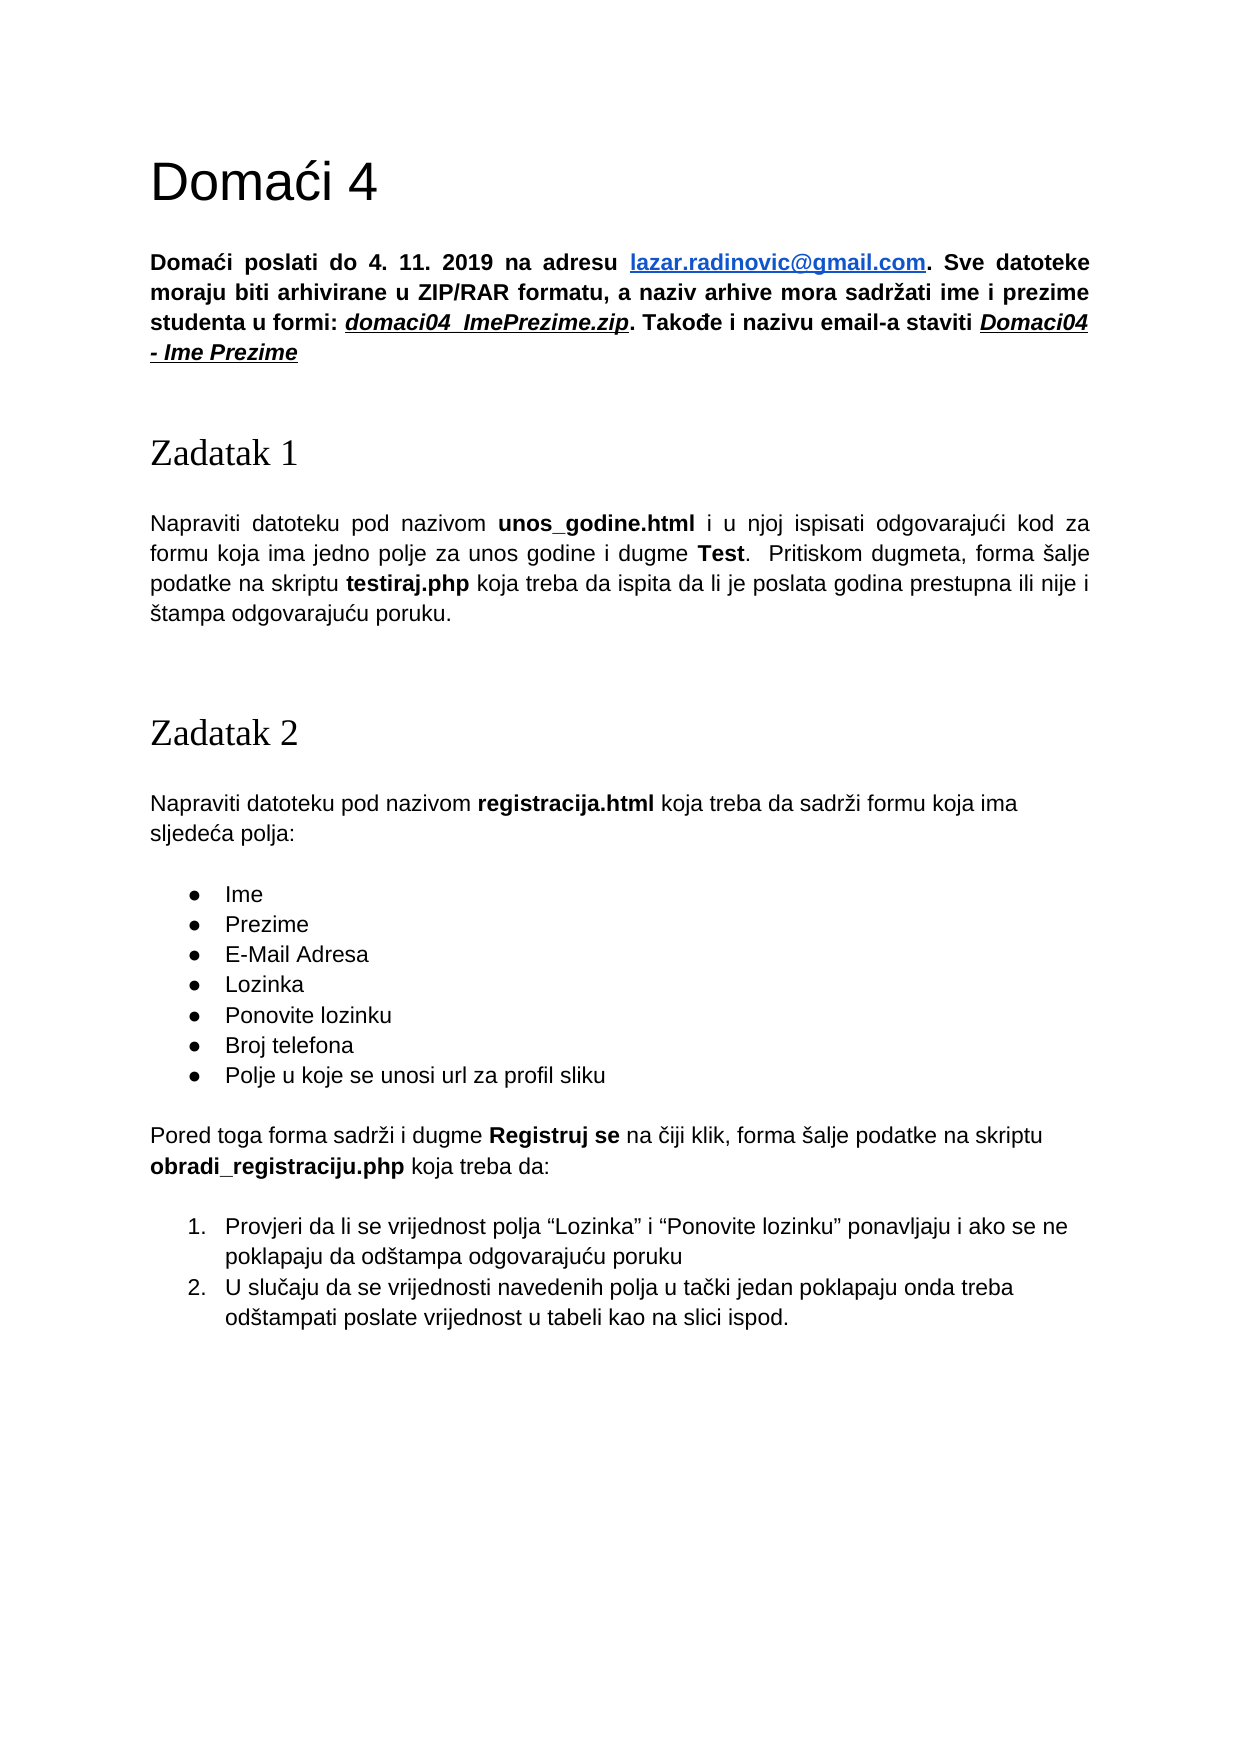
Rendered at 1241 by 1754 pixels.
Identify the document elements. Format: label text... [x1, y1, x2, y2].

list E-Mail Adresa [187, 941, 1090, 968]
title Domaći 4 [150, 150, 1090, 212]
subtitle Zadatak 1 [150, 430, 1090, 473]
list Ponovite lozinku [187, 1002, 1090, 1028]
list Broj telefona [187, 1032, 1090, 1058]
list Ime [187, 881, 1090, 907]
text Pored toga forma sadrži i dugme Registruj se na čiji klik, forma šalje podatke na skriptu obradi_registraciju.php koja treba da: [150, 1122, 1090, 1179]
text Napraviti datoteku pod nazivom registracija.html koja treba da sadrži formu koja ima sljedeća polja: [150, 790, 1090, 847]
list Polje u koje se unosi url za profil sliku [187, 1062, 1090, 1088]
subtitle Zadatak 2 [150, 710, 1090, 753]
list U slučaju da se vrijednosti navedenih polja u tački jedan poklapaju onda treba odštampati poslate vrijednost u tabeli kao na slici ispod. [187, 1273, 1090, 1330]
list Provjeri da li se vrijednost polja “Lozinka” i “Ponovite lozinku” ponavljaju i ako se ne poklapaju da odštampa odgovarajuću poruku [187, 1213, 1090, 1270]
list Lozinka [187, 971, 1090, 998]
text Napraviti datoteku pod nazivom unos_godine.html i u njoj ispisati odgovarajući kod za formu koja ima jedno polje za unos godine i dugme Test. Pritiskom dugmeta, forma šalje podatke na skriptu testiraj.php koja treba da ispita da li je poslata godina prestupna ili nije i štampa odgovarajuću poruku. [150, 510, 1090, 627]
text Domaći poslati do 4. 11. 2019 na adresu lazar.radinovic@gmail.com. Sve datoteke moraju biti arhivirane u ZIP/RAR formatu, a naziv arhive mora sadržati ime i prezime studenta u formi: domaci04_ImePrezime.zip. Takođe i nazivu email-a staviti Domaci04 - Ime Prezime [150, 249, 1090, 366]
list Prezime [187, 911, 1090, 937]
